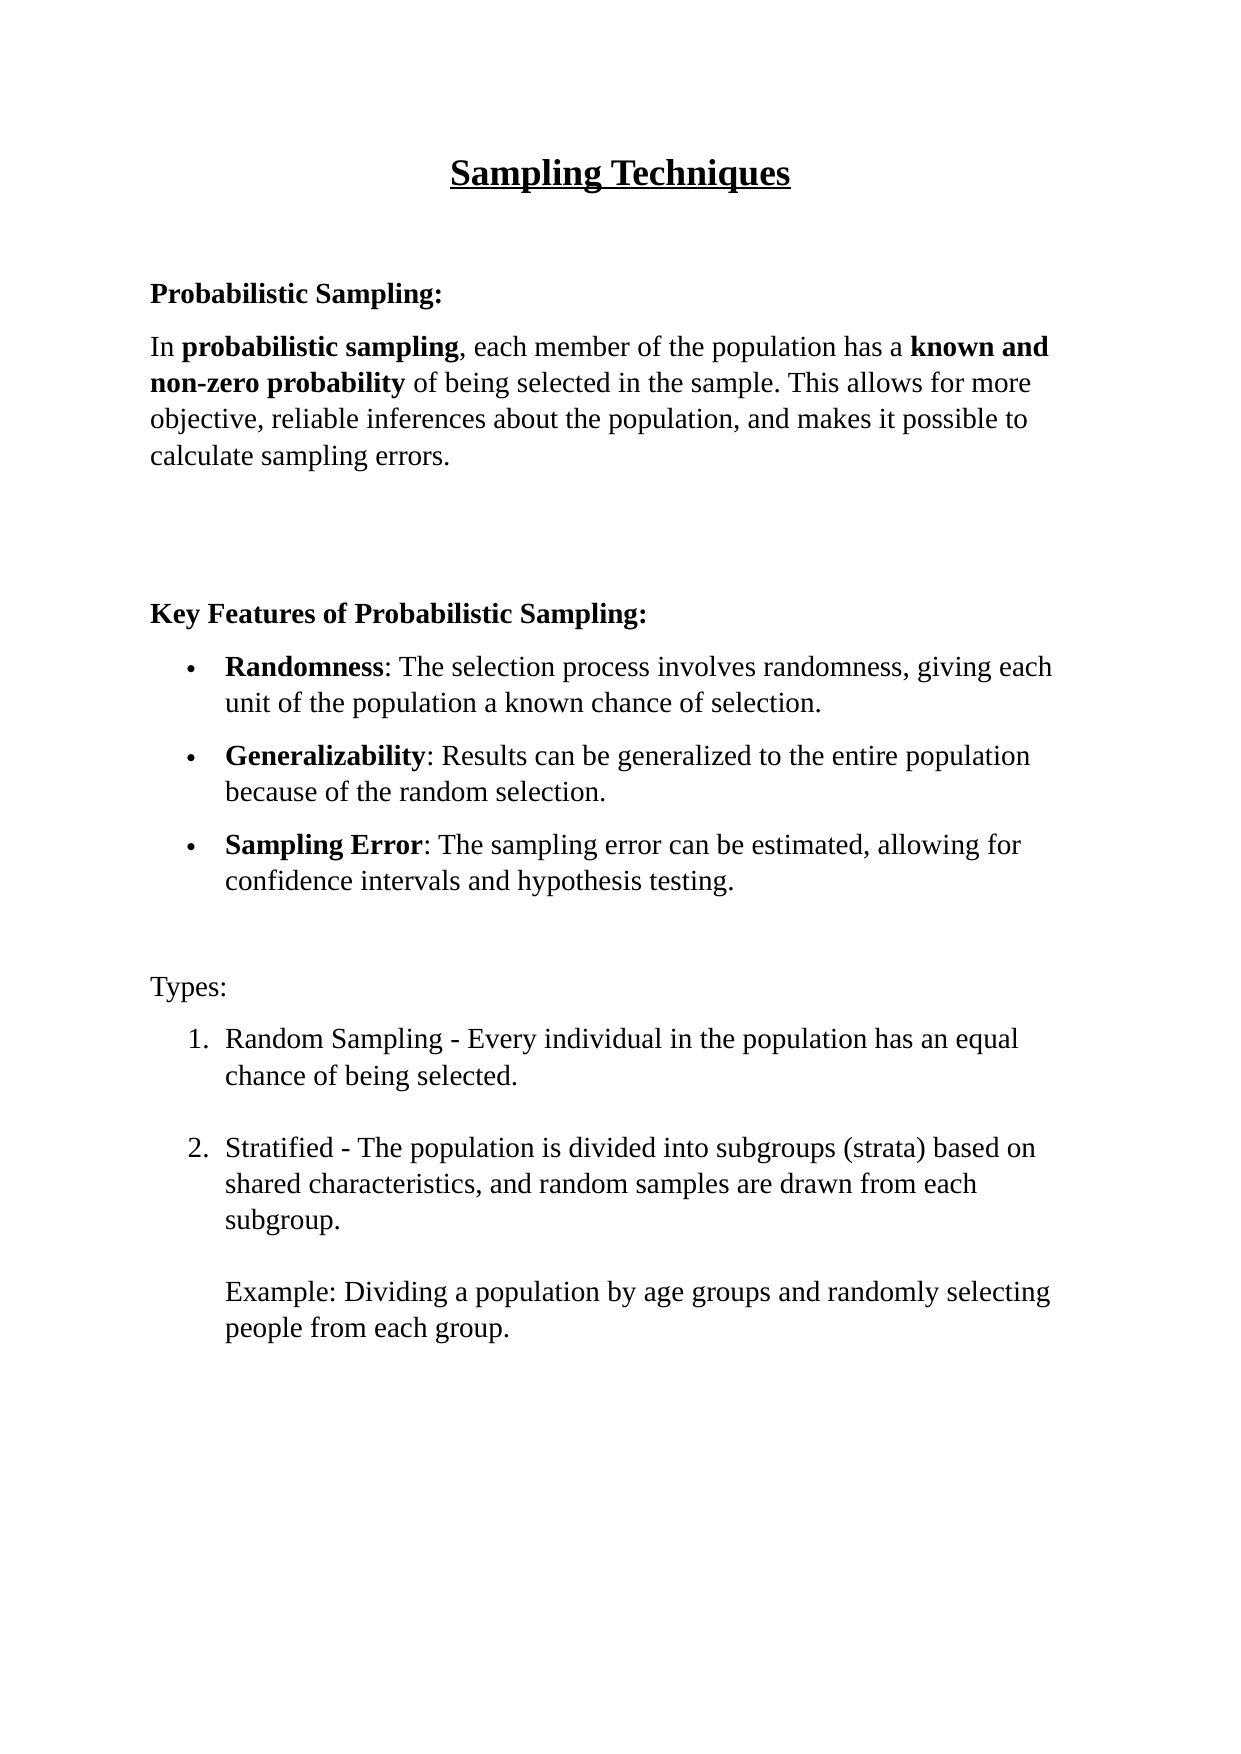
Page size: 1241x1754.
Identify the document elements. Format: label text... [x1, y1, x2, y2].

list Stratified - The population is divided into subgroups (strata) based on shared characteristics, and random samples are drawn from each subgroup. [187, 1130, 1090, 1236]
text In probabilistic sampling, each member of the population has a known and non-zero probability of being selected in the sample. This allows for more objective, reliable inferences about the population, and makes it possible to calculate sampling errors. [150, 329, 1090, 471]
text Key Features of Probabilistic Sampling: [150, 596, 1090, 630]
list Random Sampling - Every individual in the population has an equal chance of being selected. [187, 1021, 1090, 1091]
list Randomness: The selection process involves randomness, giving each unit of the population a known chance of selection. [187, 649, 1090, 719]
text Sampling Techniques [150, 150, 1090, 193]
text Types: [150, 969, 1090, 1002]
list Generalizability: Results can be generalized to the entire population because of the random selection. [187, 738, 1090, 808]
list Sampling Error: The sampling error can be estimated, allowing for confidence intervals and hypothesis testing. [187, 827, 1090, 897]
text Probabilistic Sampling: [150, 276, 1090, 310]
list Example: Dividing a population by age groups and randomly selecting people from each group. [225, 1274, 1090, 1344]
